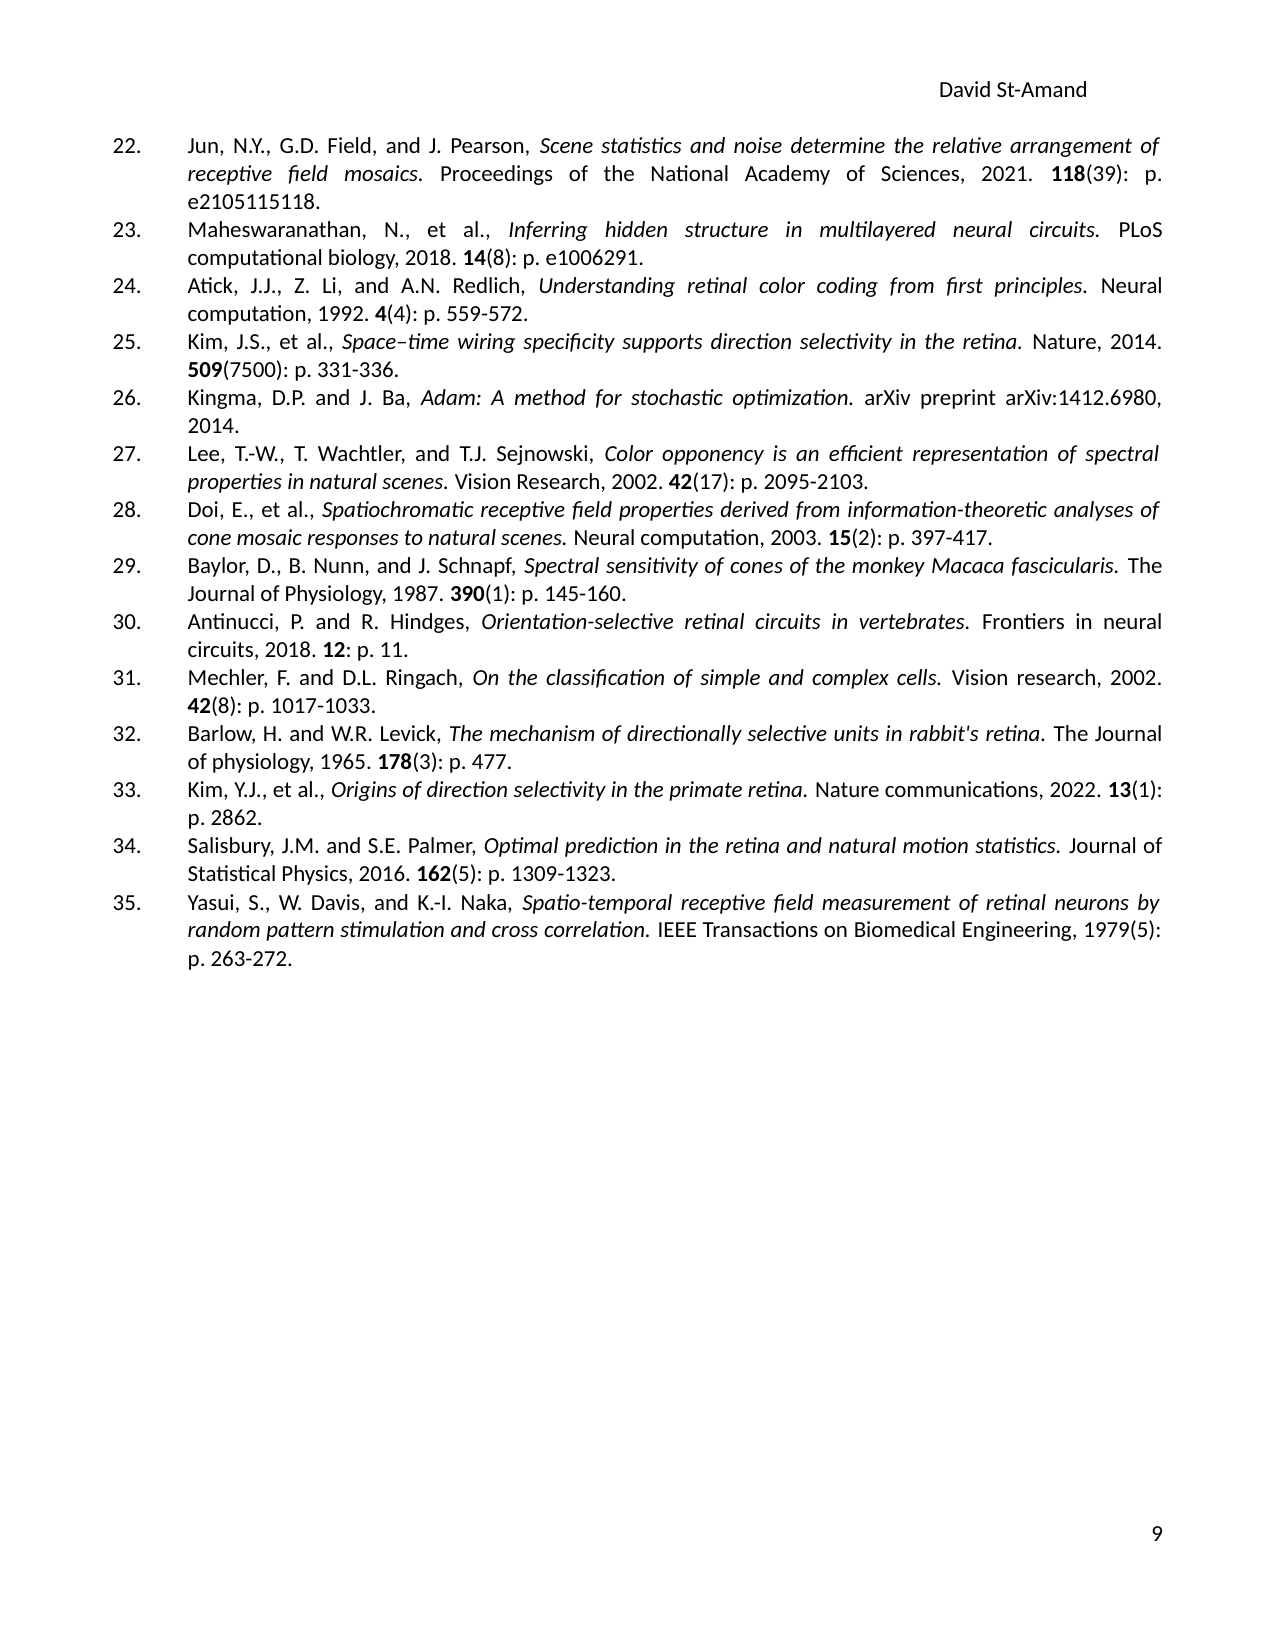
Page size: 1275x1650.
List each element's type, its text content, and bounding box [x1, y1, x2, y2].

text 27. Lee, T.-W., T. Wachtler, and T.J. Sejnowski, Color opponency is an efficient representation of spectral properties in natural scenes. Vision Research, 2002. 42(17): p. 2095-2103. [112, 439, 1162, 495]
text 32. Barlow, H. and W.R. Levick, The mechanism of directionally selective units in rabbit's retina. The Journal of physiology, 1965. 178(3): p. 477. [112, 719, 1162, 776]
text 28. Doi, E., et al., Spatiochromatic receptive field properties derived from information-theoretic analyses of cone mosaic responses to natural scenes. Neural computation, 2003. 15(2): p. 397-417. [112, 495, 1162, 551]
text 25. Kim, J.S., et al., Space–time wiring specificity supports direction selectivity in the retina. Nature, 2014. 509(7500): p. 331-336. [112, 327, 1162, 383]
text 30. Antinucci, P. and R. Hindges, Orientation-selective retinal circuits in vertebrates. Frontiers in neural circuits, 2018. 12: p. 11. [112, 607, 1162, 663]
text 34. Salisbury, J.M. and S.E. Palmer, Optimal prediction in the retina and natural motion statistics. Journal of Statistical Physics, 2016. 162(5): p. 1309-1323. [112, 832, 1162, 888]
text 26. Kingma, D.P. and J. Ba, Adam: A method for stochastic optimization. arXiv preprint arXiv:1412.6980, 2014. [112, 383, 1162, 439]
text 33. Kim, Y.J., et al., Origins of direction selectivity in the primate retina. Nature communications, 2022. 13(1): p. 2862. [112, 776, 1162, 832]
text 29. Baylor, D., B. Nunn, and J. Schnapf, Spectral sensitivity of cones of the monkey Macaca fascicularis. The Journal of Physiology, 1987. 390(1): p. 145-160. [112, 551, 1162, 607]
text 22. Jun, N.Y., G.D. Field, and J. Pearson, Scene statistics and noise determine the relative arrangement of receptive field mosaics. Proceedings of the National Academy of Sciences, 2021. 118(39): p. e2105115118. [112, 131, 1162, 215]
text 31. Mechler, F. and D.L. Ringach, On the classification of simple and complex cells. Vision research, 2002. 42(8): p. 1017-1033. [112, 663, 1162, 719]
text 23. Maheswaranathan, N., et al., Inferring hidden structure in multilayered neural circuits. PLoS computational biology, 2018. 14(8): p. e1006291. [112, 215, 1162, 271]
text 35. Yasui, S., W. Davis, and K.-I. Naka, Spatio-temporal receptive field measurement of retinal neurons by random pattern stimulation and cross correlation. IEEE Transactions on Biomedical Engineering, 1979(5): p. 263-272. [112, 888, 1162, 972]
text 24. Atick, J.J., Z. Li, and A.N. Redlich, Understanding retinal color coding from first principles. Neural computation, 1992. 4(4): p. 559-572. [112, 271, 1162, 327]
